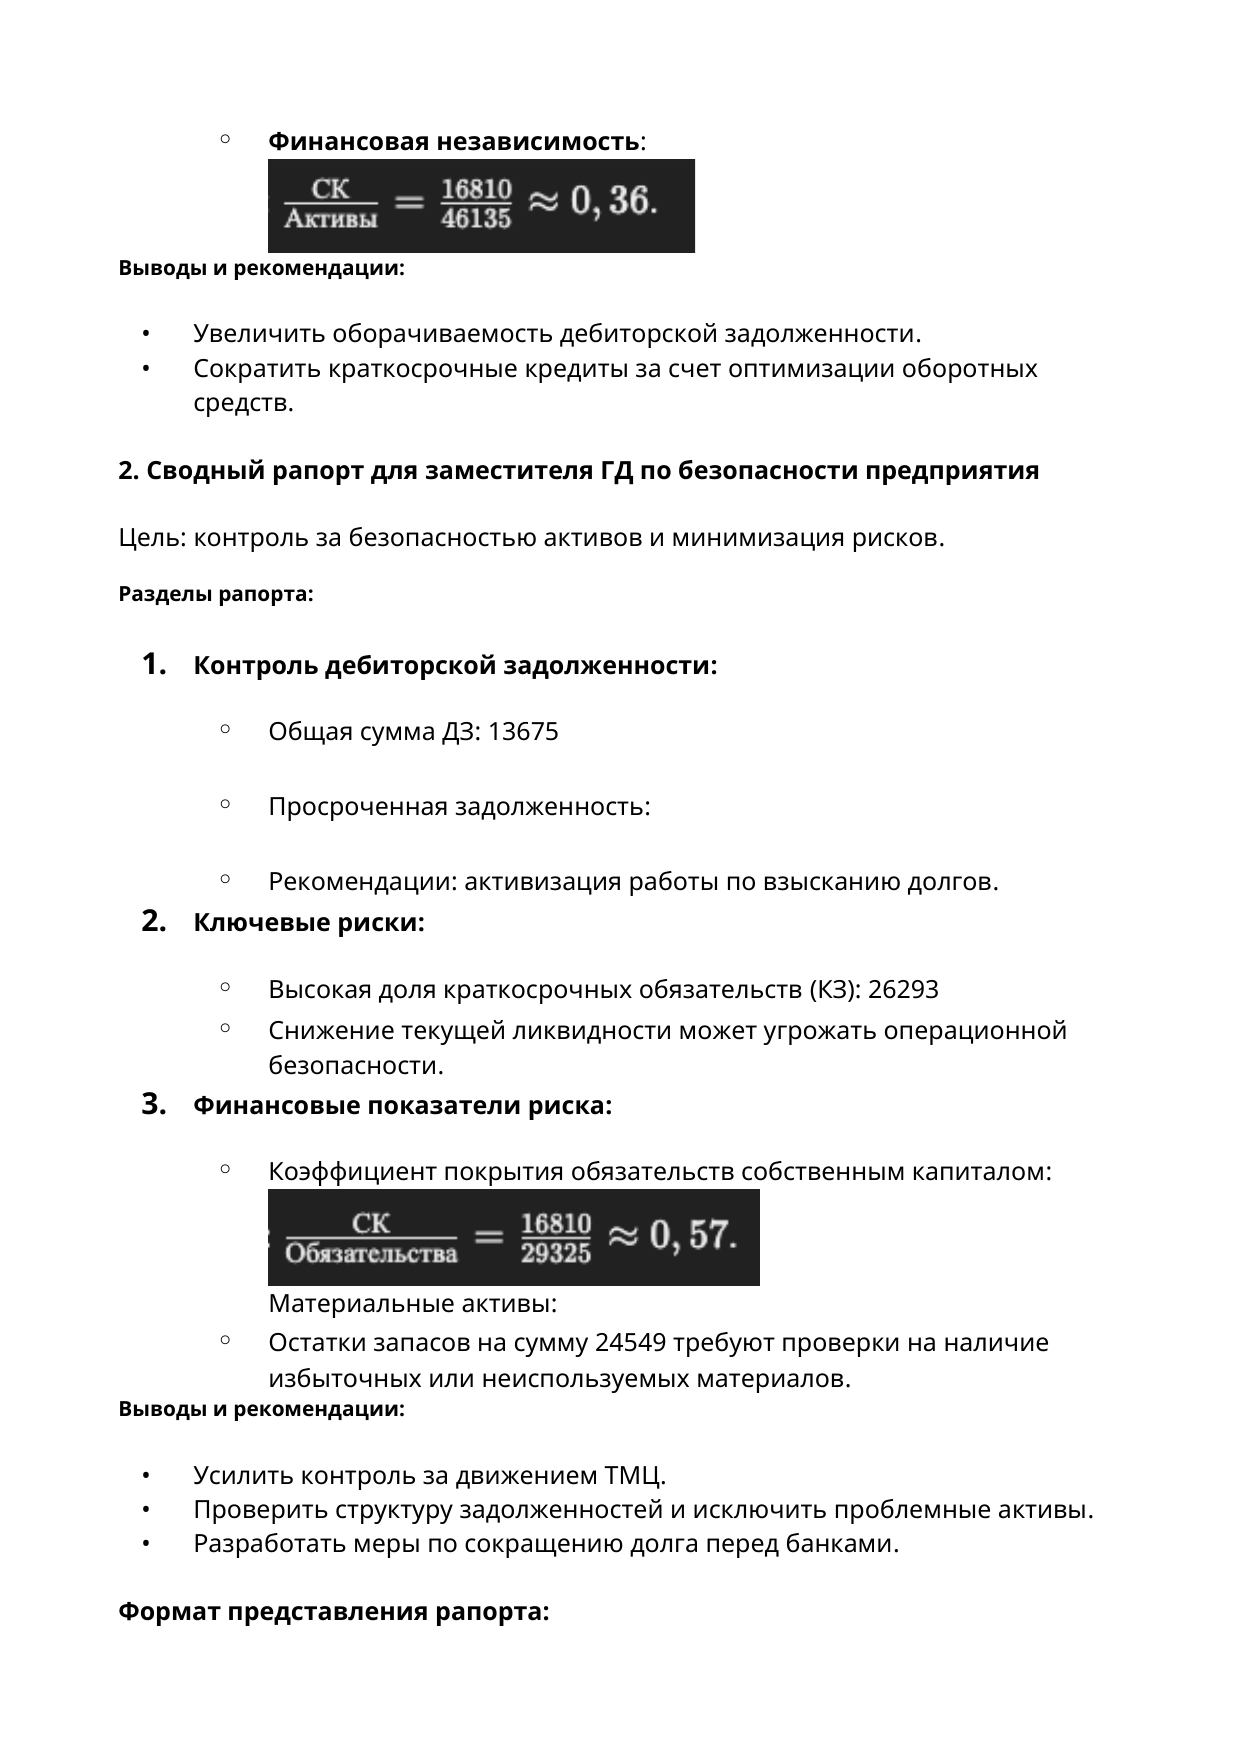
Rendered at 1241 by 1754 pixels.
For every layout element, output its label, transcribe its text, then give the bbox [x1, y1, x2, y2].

list Снижение текущей ликвидности может угрожать операционной безопасности. [216, 1007, 1122, 1082]
list Контроль дебиторской задолженности: [141, 642, 1122, 683]
picture [268, 1189, 760, 1286]
list Остатки запасов на сумму 24549 требуют проверки на наличие избыточных или неиспользуемых материалов. [216, 1319, 1122, 1394]
list Общая сумма ДЗ: 13675 [216, 708, 1122, 783]
list Усилить контроль за движением ТМЦ. [141, 1458, 1122, 1492]
list Просроченная задолженность: [216, 783, 1122, 858]
list Ключевые риски: [141, 899, 1122, 941]
list Финансовые показатели риска: [141, 1082, 1122, 1123]
text Выводы и рекомендации: [118, 1394, 1122, 1423]
list Высокая доля краткосрочных обязательств (КЗ): 26293 [216, 966, 1122, 1007]
list Проверить структуру задолженностей и исключить проблемные активы. [141, 1492, 1122, 1526]
list Разработать меры по сокращению долга перед банками. [141, 1526, 1122, 1560]
picture [268, 159, 696, 253]
list Увеличить оборачиваемость дебиторской задолженности. [141, 316, 1122, 350]
text Формат представления рапорта: [118, 1594, 1122, 1628]
list Рекомендации: активизация работы по взысканию долгов. [216, 858, 1122, 899]
text Цель: контроль за безопасностью активов и минимизация рисков. [118, 520, 1122, 554]
text Выводы и рекомендации: [118, 253, 1122, 281]
list Сократить краткосрочные кредиты за счет оптимизации оборотных средств. [141, 350, 1122, 418]
text Разделы рапорта: [118, 579, 1122, 607]
text 2. Сводный рапорт для заместителя ГД по безопасности предприятия [118, 452, 1122, 486]
